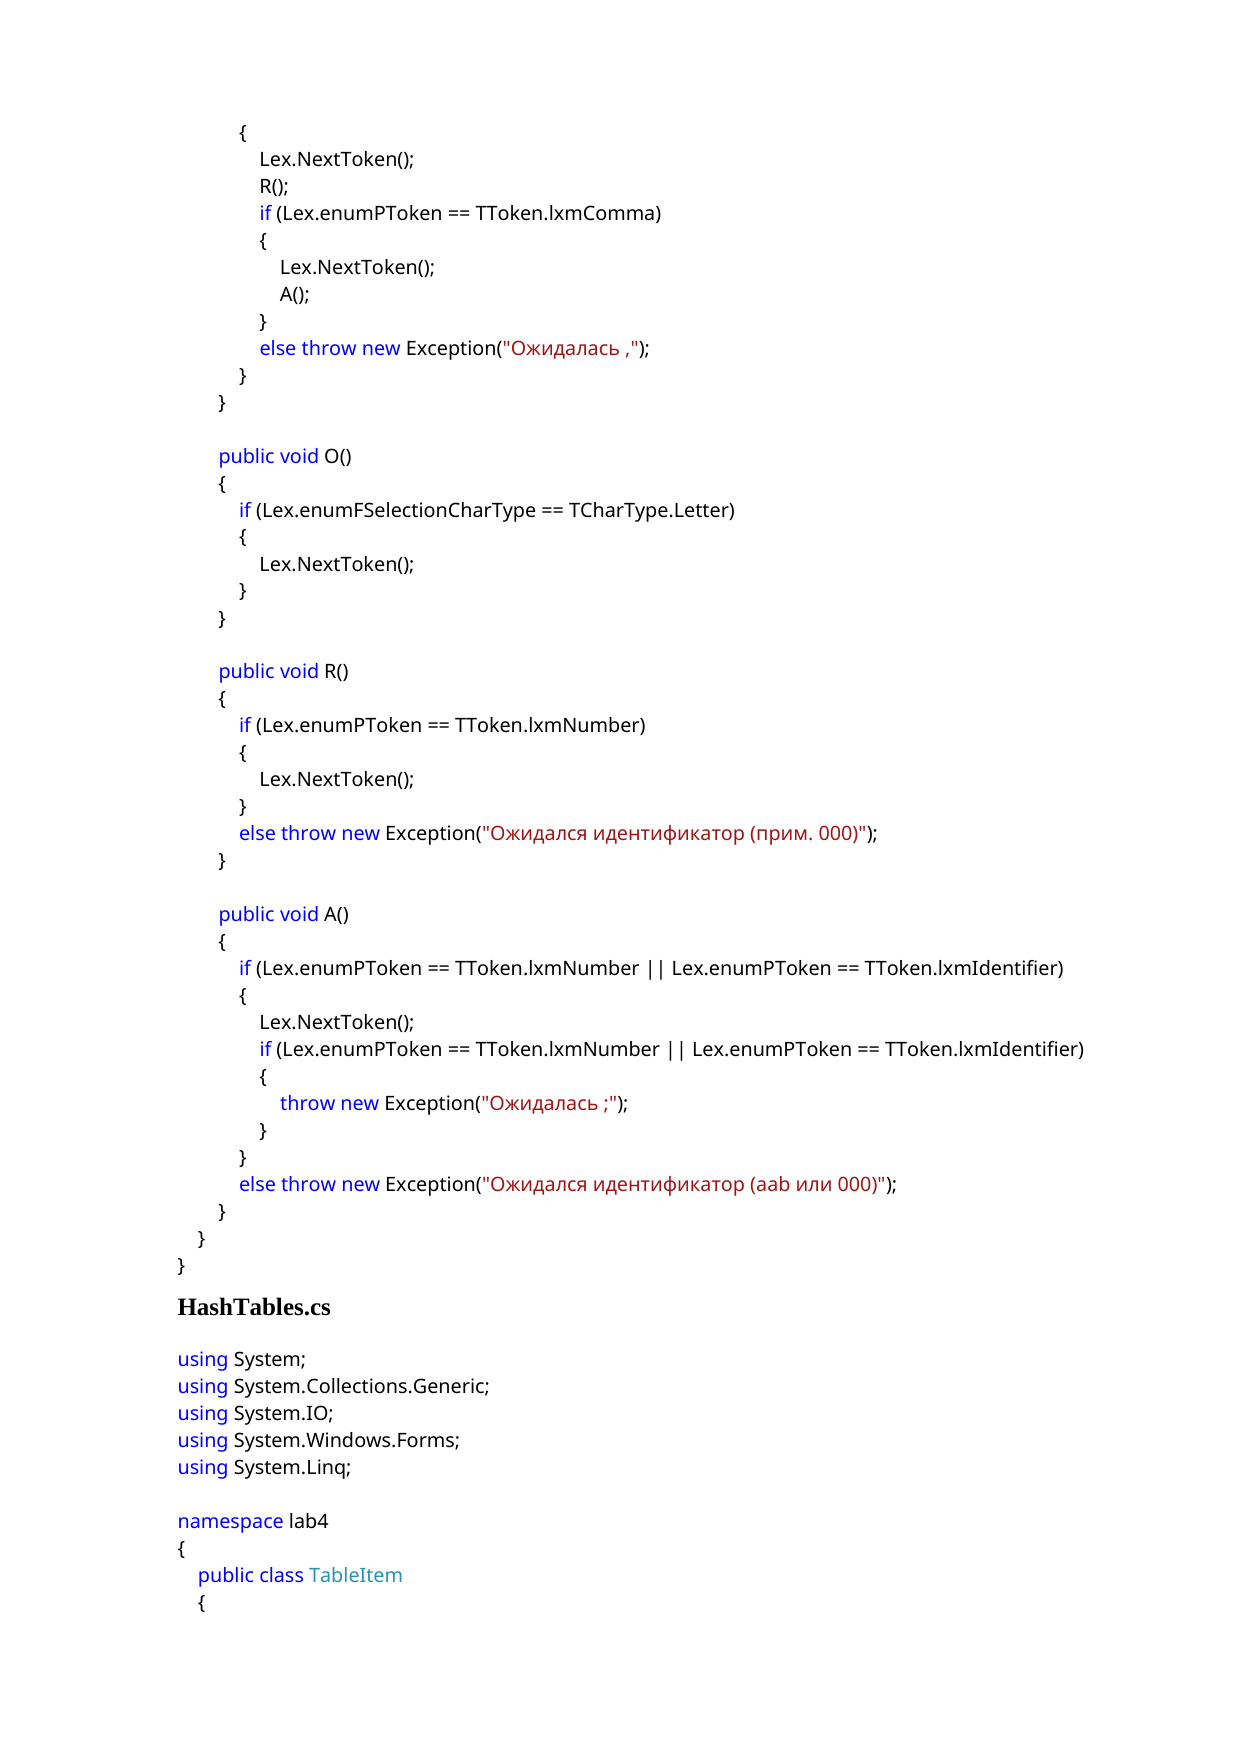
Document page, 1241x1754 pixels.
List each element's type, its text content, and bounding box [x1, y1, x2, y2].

text { [177, 226, 1152, 253]
text } [177, 1116, 1152, 1143]
text } [177, 604, 1152, 631]
text { [177, 469, 1152, 496]
text using System.Windows.Forms; [177, 1426, 1152, 1453]
text { [177, 981, 1152, 1008]
text else throw new Exception("Ожидалась ,"); [177, 334, 1152, 361]
text { [177, 739, 1152, 766]
text throw new Exception("Ожидалась ;"); [177, 1089, 1152, 1116]
text public class TableItem [177, 1561, 1152, 1588]
text A(); [177, 280, 1152, 307]
text using System; [177, 1345, 1152, 1372]
text { [177, 1534, 1152, 1561]
text Lex.NextToken(); [177, 766, 1152, 793]
text } [177, 307, 1152, 334]
text Lex.NextToken(); [177, 145, 1152, 172]
text if (Lex.enumFSelectionCharType == TCharType.Letter) [177, 496, 1152, 523]
text if (Lex.enumPToken == TToken.lxmNumber) [177, 712, 1152, 739]
text { [177, 685, 1152, 712]
text } [177, 847, 1152, 873]
text } [177, 1197, 1152, 1224]
text { [177, 523, 1152, 550]
text using System.Collections.Generic; [177, 1372, 1152, 1399]
text Lex.NextToken(); [177, 253, 1152, 280]
text Lex.NextToken(); [177, 1008, 1152, 1035]
text { [177, 1588, 1152, 1615]
text } [177, 793, 1152, 819]
text if (Lex.enumPToken == TToken.lxmNumber || Lex.enumPToken == TToken.lxmIdentifier) [177, 1035, 1152, 1062]
text } [177, 577, 1152, 604]
text } [177, 361, 1152, 388]
text } [177, 1224, 1152, 1251]
text if (Lex.enumPToken == TToken.lxmComma) [177, 199, 1152, 226]
text namespace lab4 [177, 1507, 1152, 1534]
text R(); [177, 172, 1152, 199]
text using System.Linq; [177, 1453, 1152, 1480]
text HashTables.cs [177, 1292, 1152, 1320]
text } [177, 1251, 1152, 1278]
text { [177, 927, 1152, 954]
text public void O() [177, 442, 1152, 469]
text using System.IO; [177, 1399, 1152, 1426]
text if (Lex.enumPToken == TToken.lxmNumber || Lex.enumPToken == TToken.lxmIdentifier) [177, 954, 1152, 981]
text { [177, 118, 1152, 145]
text } [177, 1143, 1152, 1170]
text public void R() [177, 658, 1152, 685]
text { [177, 1062, 1152, 1089]
text else throw new Exception("Ожидался идентификатор (прим. 000)"); [177, 819, 1152, 847]
text public void A() [177, 901, 1152, 927]
text Lex.NextToken(); [177, 550, 1152, 577]
text } [177, 388, 1152, 415]
text else throw new Exception("Ожидался идентификатор (aab или 000)"); [177, 1170, 1152, 1197]
